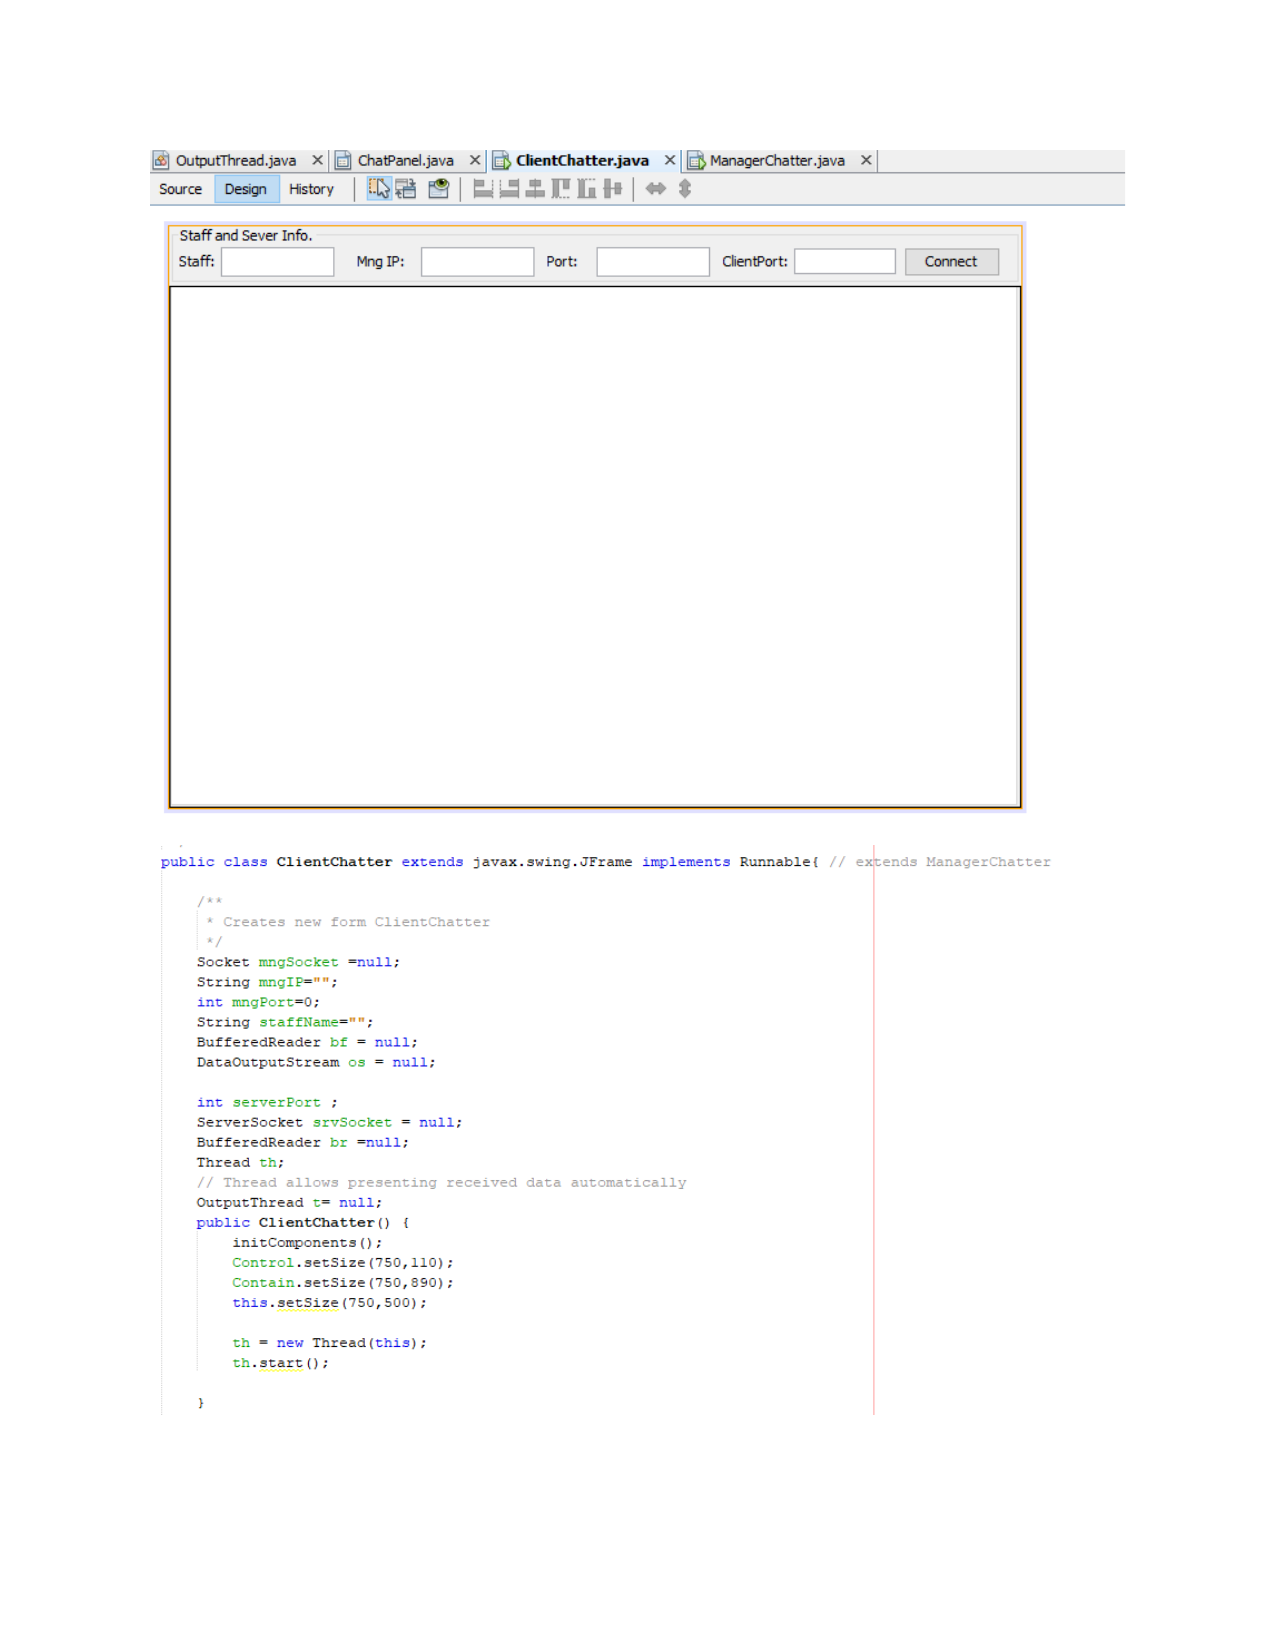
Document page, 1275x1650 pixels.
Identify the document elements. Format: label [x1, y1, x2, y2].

picture [150, 845, 1125, 1415]
picture [150, 150, 1125, 821]
